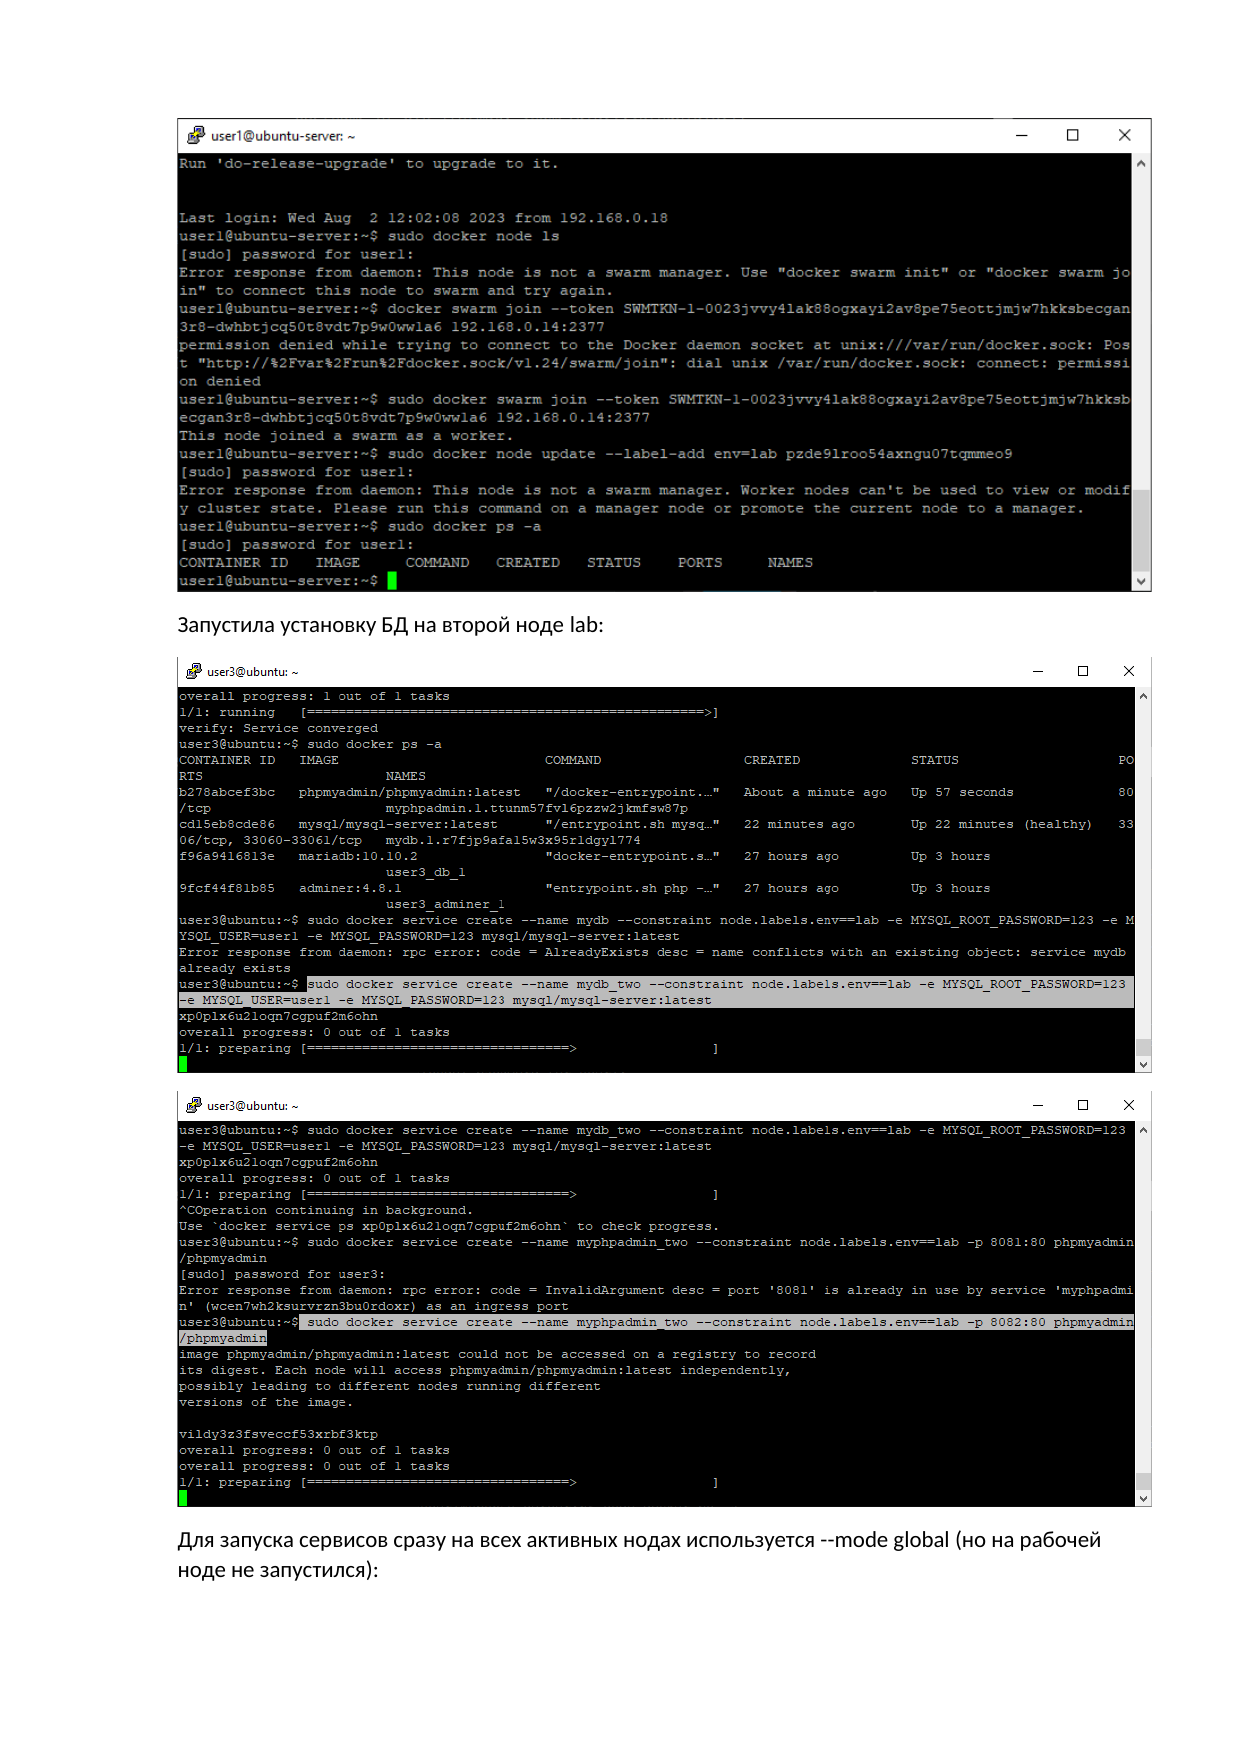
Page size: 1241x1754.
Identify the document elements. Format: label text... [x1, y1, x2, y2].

picture [177, 657, 1152, 1073]
picture [177, 1091, 1152, 1507]
text Запустила установку БД на второй ноде lab: [177, 610, 1152, 638]
picture [177, 118, 1152, 592]
text Для запуска сервисов сразу на всех активных нодах используется --mode global (но на рабочей ноде не запустился): [177, 1525, 1152, 1583]
